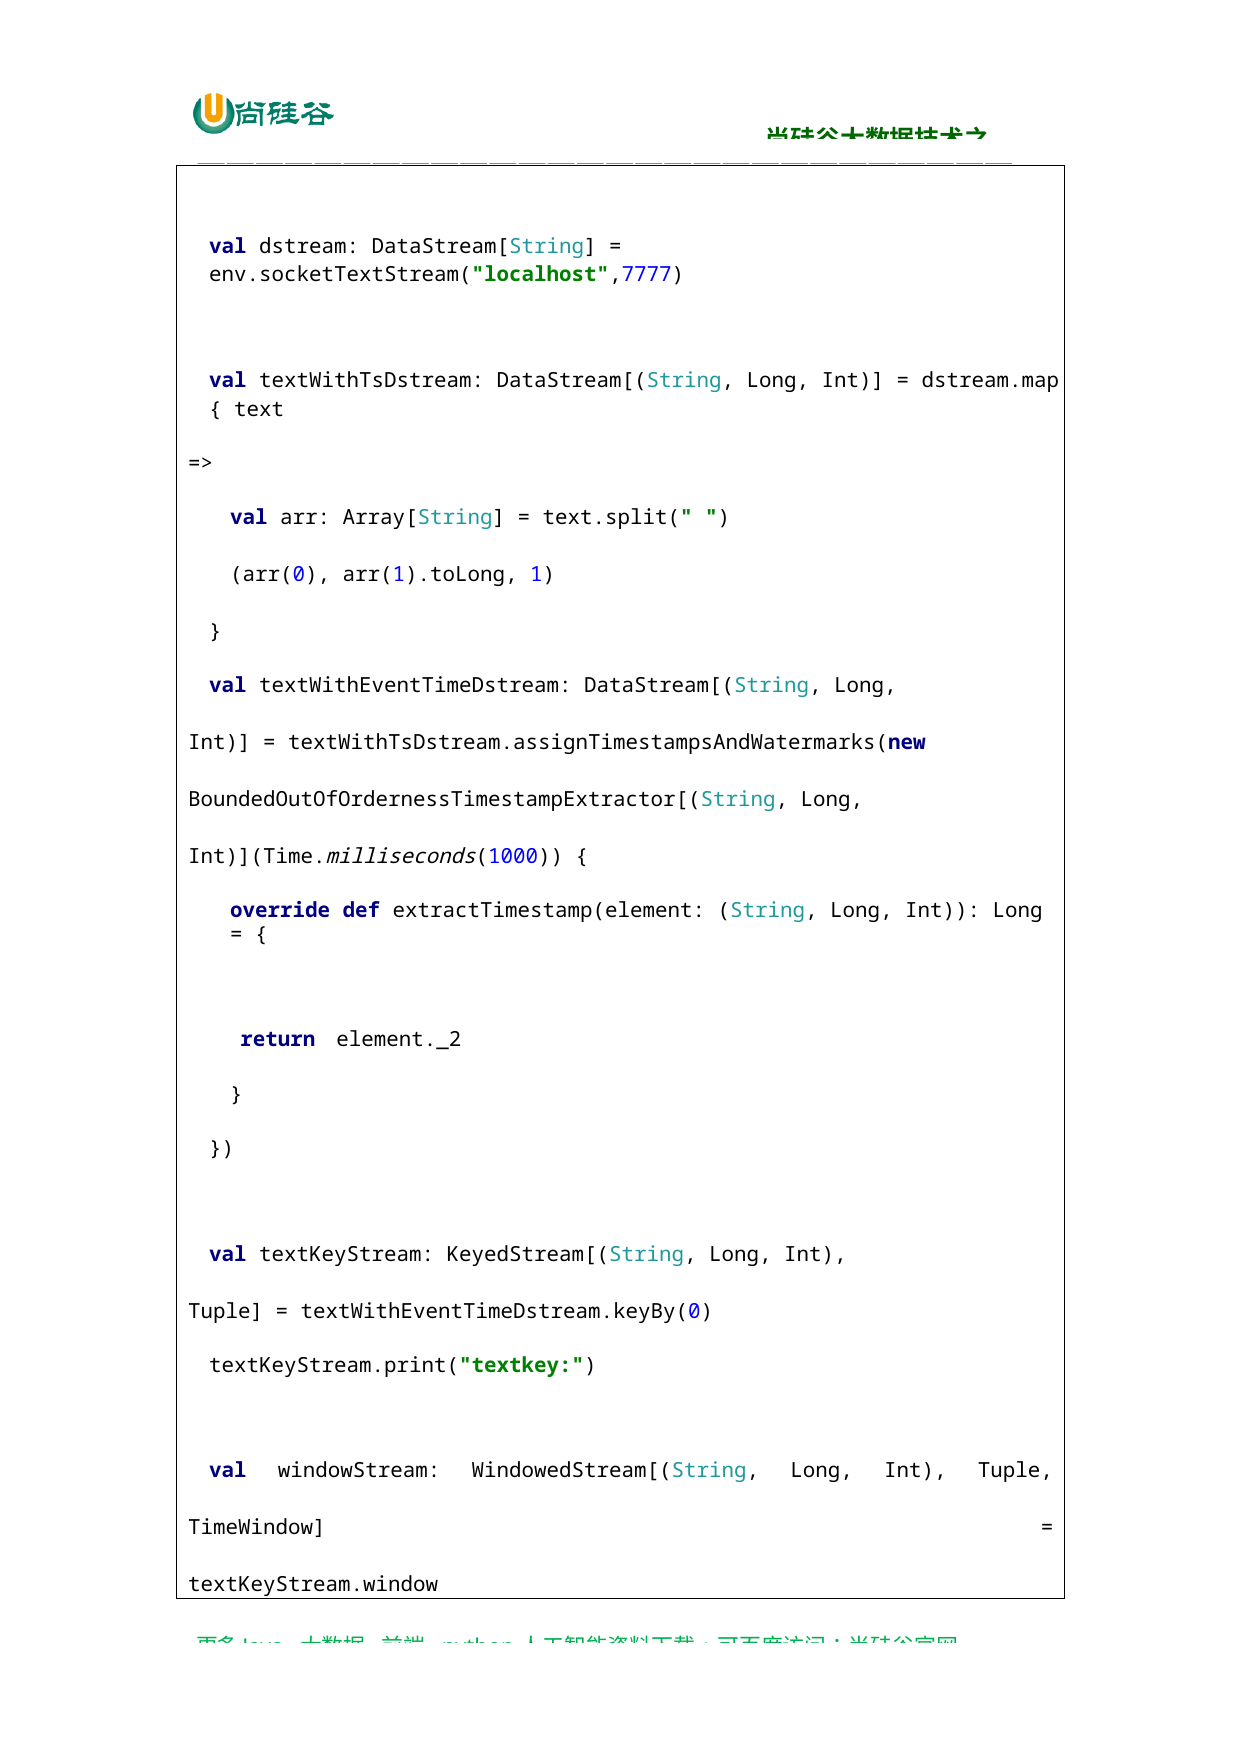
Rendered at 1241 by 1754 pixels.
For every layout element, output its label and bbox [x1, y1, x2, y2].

picture [192, 92, 334, 134]
table_header [177, 166, 1064, 1597]
